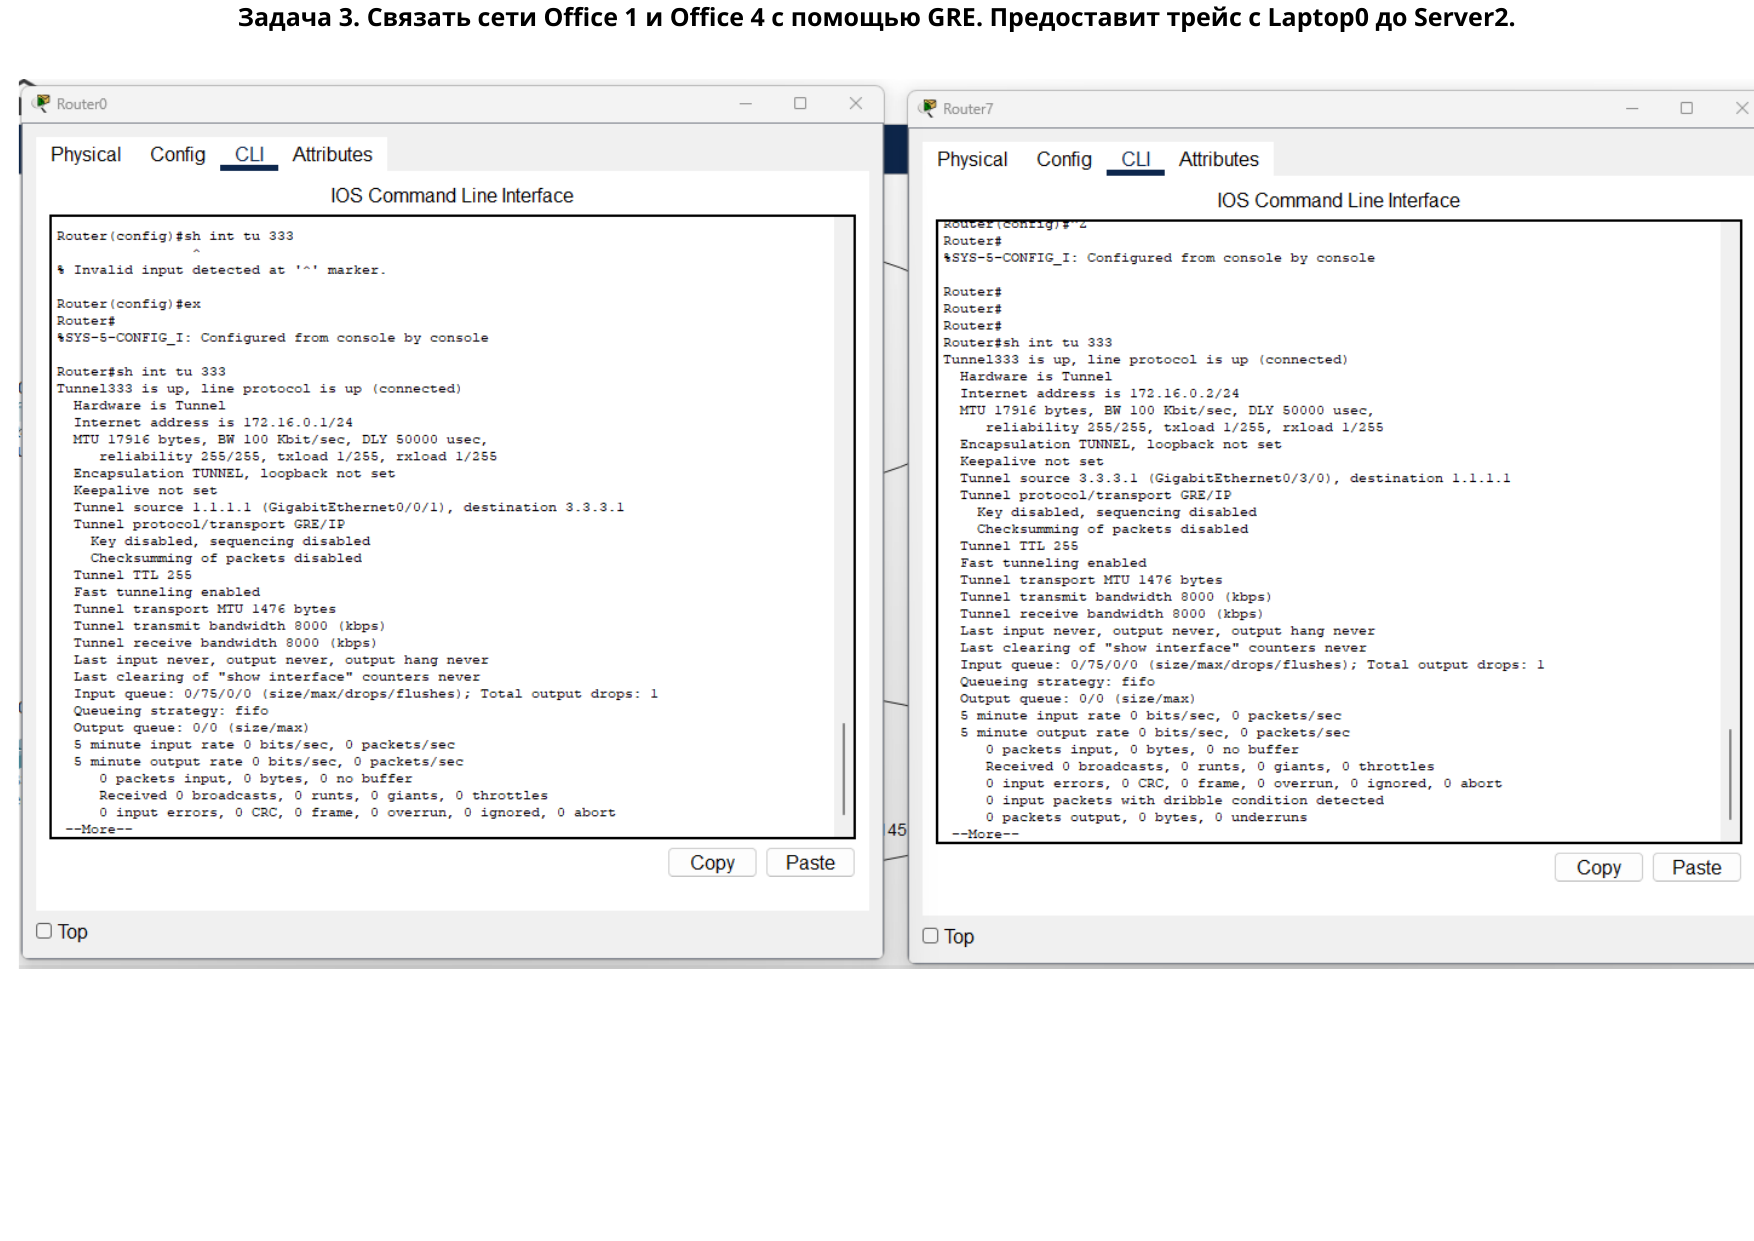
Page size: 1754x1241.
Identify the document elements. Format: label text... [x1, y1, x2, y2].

text Задача 3. Связать сети Office 1 и Office 4 с помощью GRE. Предоставит трейс с Laptop0 до Server2. [0, 0, 1754, 34]
picture [18, 79, 1754, 969]
